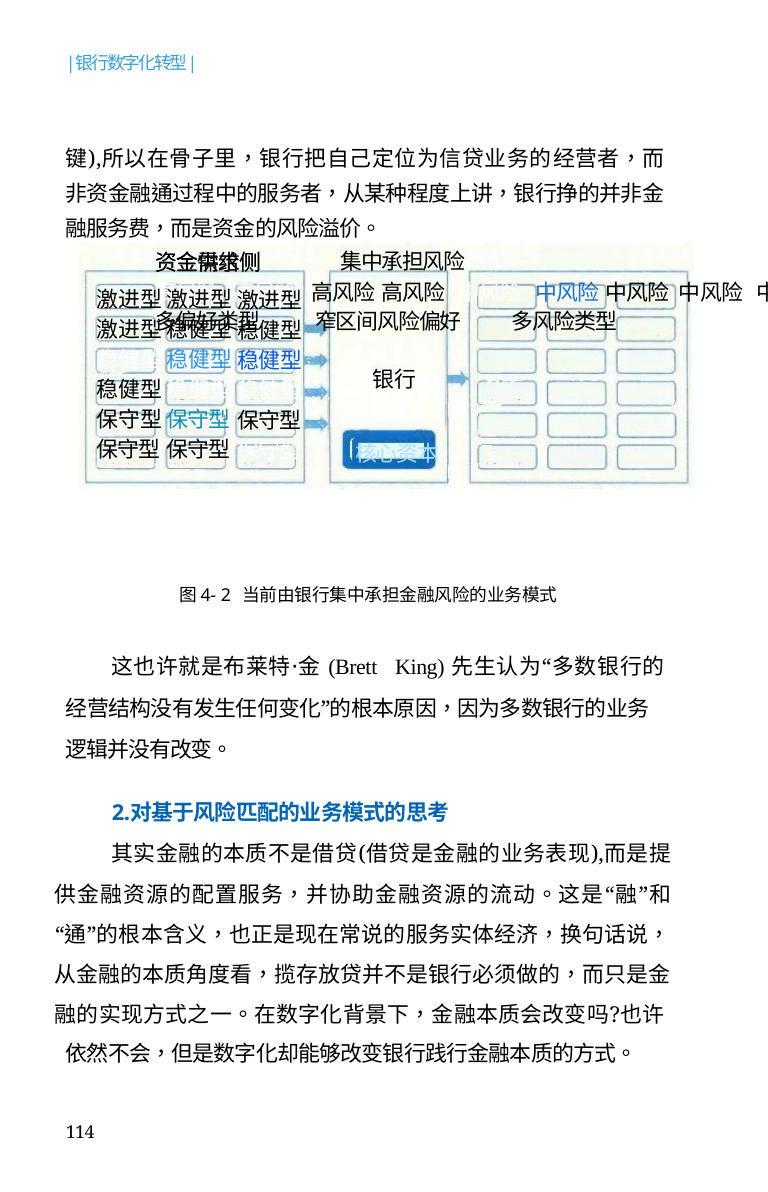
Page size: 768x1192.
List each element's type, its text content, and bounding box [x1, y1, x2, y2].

text 依然不会，但是数字化却能够改变银行践行金融本质的方式。 [66, 1039, 675, 1067]
text 逻辑并没有改变。 [66, 736, 675, 763]
text 键),所以在骨子里，银行把自己定位为信贷业务的经营者，而 非资金融通过程中的服务者，从某种程度上讲，银行挣的并非金 融服务费，而是资金的风险溢价。 [65, 143, 665, 243]
text 图4- 2 当前由银行集中承担金融风险的业务模式 [179, 583, 675, 606]
text 其实金融的本质不是借贷(借贷是金融的业务表现),而是提 供金融资源的配置服务，并协助金融资源的流动。这是“融”和 “通”的根本含义，也正是现在常说的服务实体经济，换句话说， 从金融的本质角度看，揽存放贷并不是银行必须做的，而只是金 融的实现方式之一。在数字化背景下，金融本质会改变吗?也许 [54, 838, 671, 1029]
text 2.对基于风险匹配的业务模式的思考 [112, 799, 675, 826]
picture [79, 242, 694, 489]
text |银行数字化转型| [66, 52, 675, 74]
text 这也许就是布莱特·金 (Brett King) 先生认为“多数银行的 经营结构没有发生任何变化”的根本原因，因为多数银行的业务 [66, 651, 665, 723]
